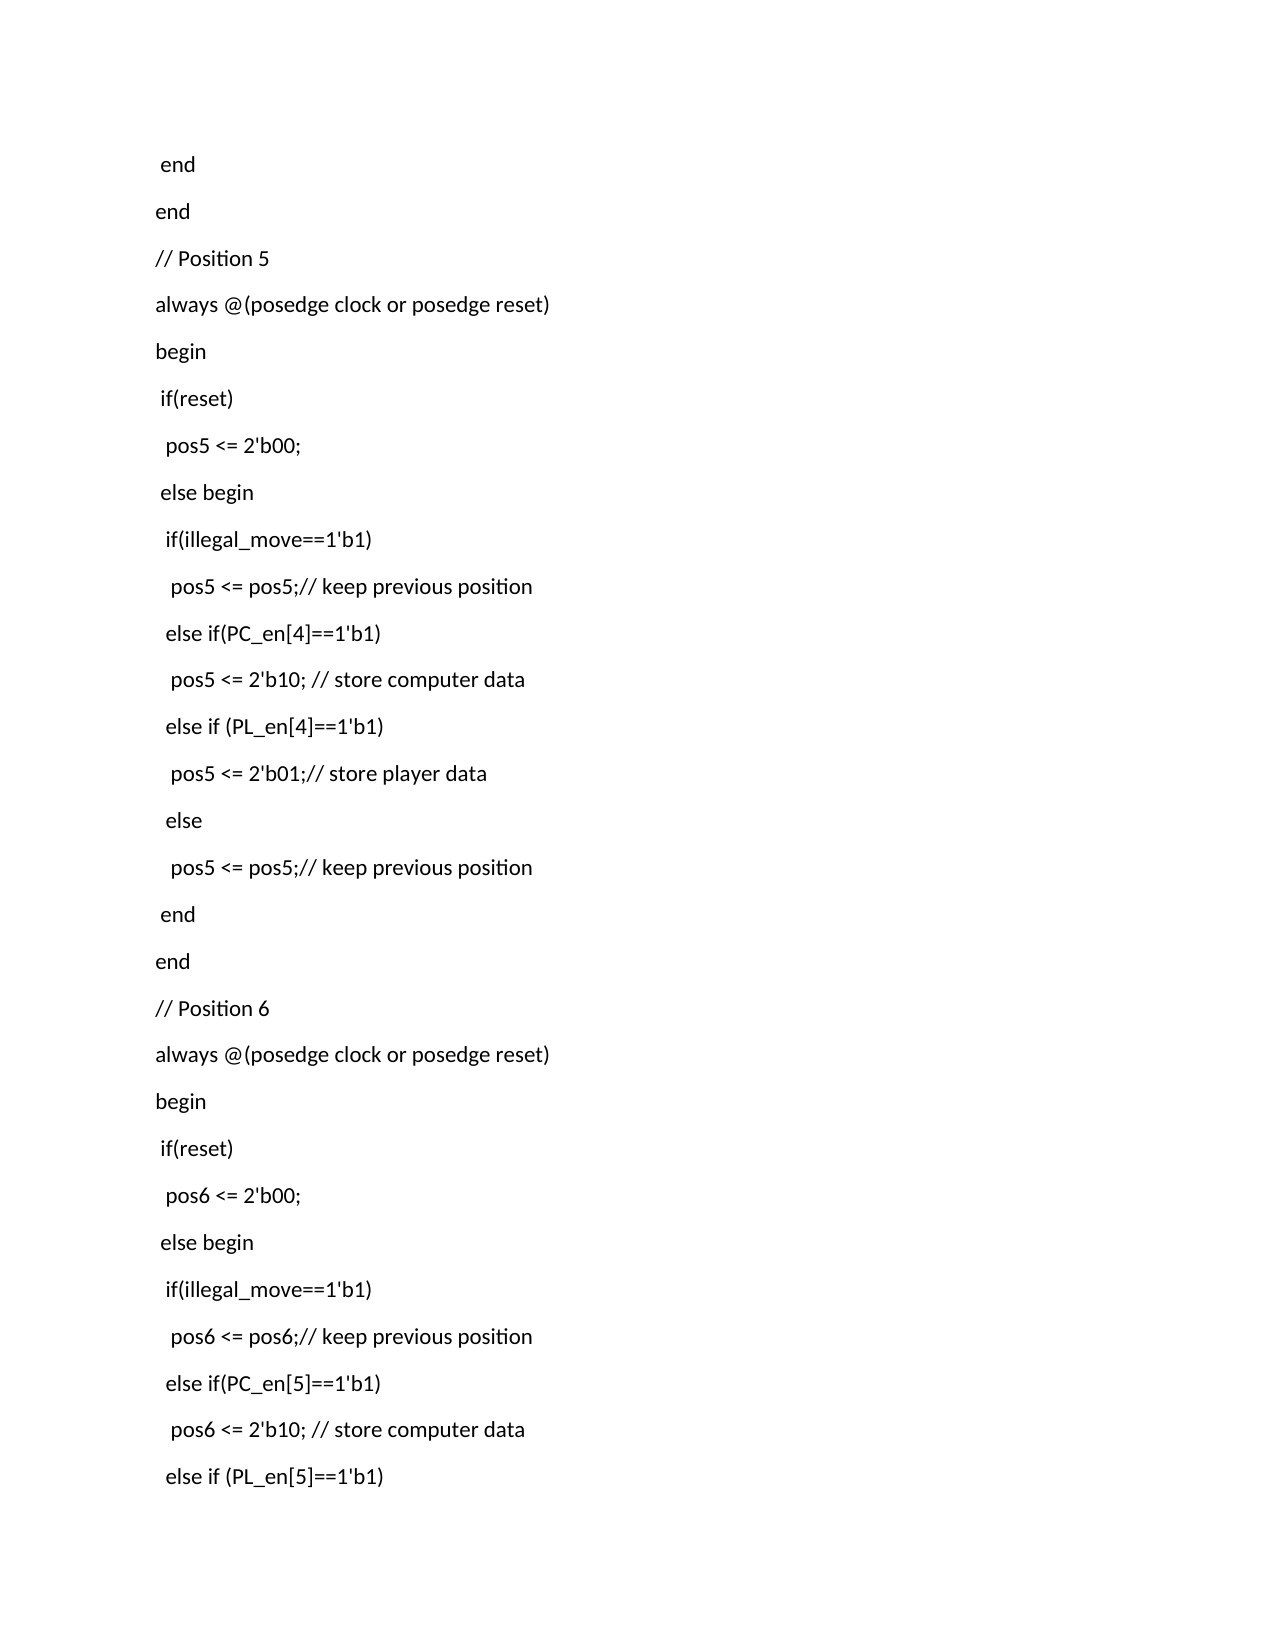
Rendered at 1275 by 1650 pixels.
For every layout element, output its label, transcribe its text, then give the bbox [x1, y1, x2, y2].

text if(reset) [150, 1134, 1125, 1162]
text else if (PL_en[5]==1'b1) [150, 1462, 1125, 1491]
text pos5 <= pos5;// keep previous position [150, 853, 1125, 881]
text else begin [150, 1228, 1125, 1256]
text pos5 <= 2'b00; [150, 431, 1125, 459]
text if(reset) [150, 384, 1125, 412]
text else if(PC_en[4]==1'b1) [150, 619, 1125, 647]
text pos6 <= pos6;// keep previous position [150, 1322, 1125, 1350]
text pos5 <= 2'b01;// store player data [150, 759, 1125, 787]
text pos6 <= 2'b00; [150, 1181, 1125, 1209]
text begin [150, 337, 1125, 366]
text pos6 <= 2'b10; // store computer data [150, 1416, 1125, 1444]
text always @(posedge clock or posedge reset) [150, 1041, 1125, 1069]
text if(illegal_move==1'b1) [150, 525, 1125, 553]
text always @(posedge clock or posedge reset) [150, 291, 1125, 319]
text end [150, 947, 1125, 975]
text else [150, 806, 1125, 834]
text else if (PL_en[4]==1'b1) [150, 712, 1125, 741]
text end [150, 197, 1125, 225]
text // Position 6 [150, 994, 1125, 1022]
text if(illegal_move==1'b1) [150, 1275, 1125, 1303]
text end [150, 900, 1125, 928]
text else begin [150, 478, 1125, 506]
text end [150, 150, 1125, 178]
text pos5 <= 2'b10; // store computer data [150, 666, 1125, 694]
text else if(PC_en[5]==1'b1) [150, 1369, 1125, 1397]
text pos5 <= pos5;// keep previous position [150, 572, 1125, 600]
text // Position 5 [150, 244, 1125, 272]
text begin [150, 1087, 1125, 1116]
